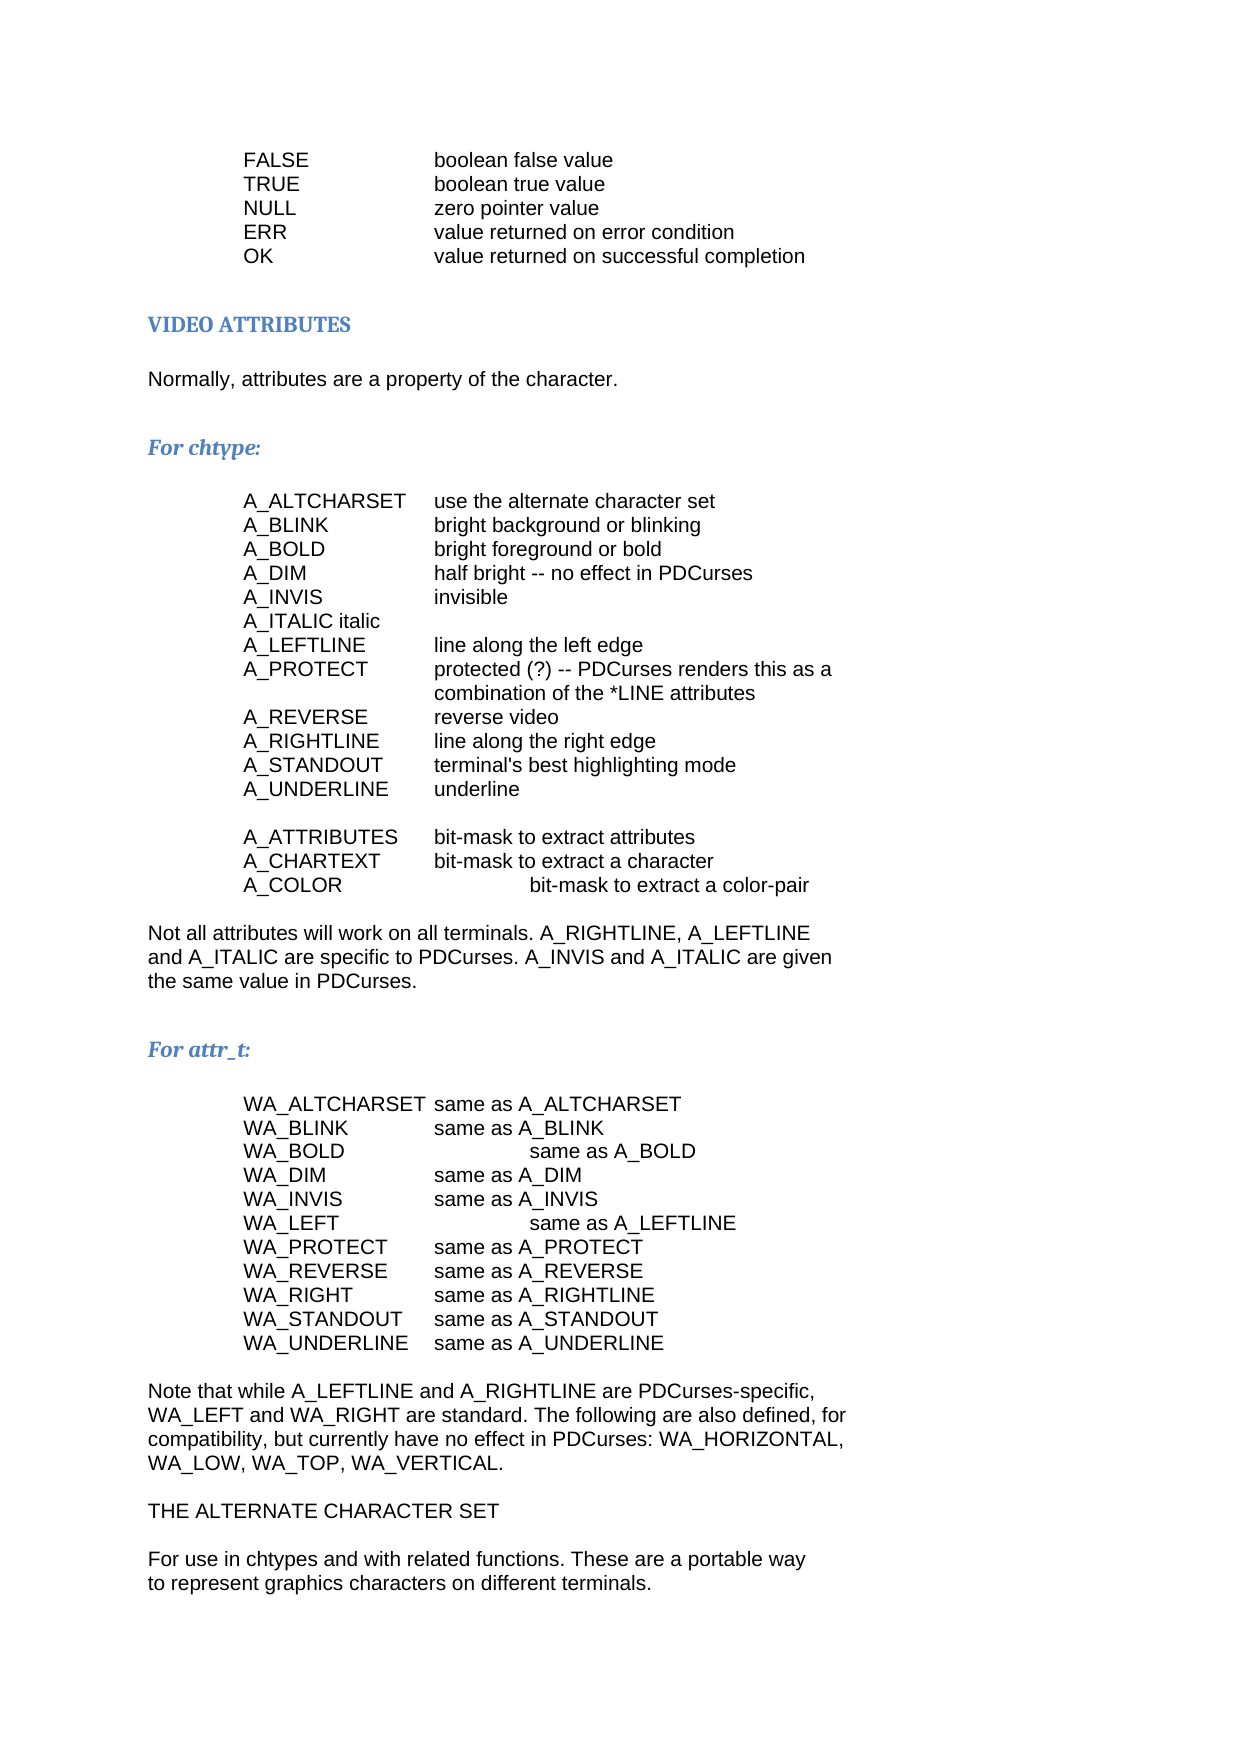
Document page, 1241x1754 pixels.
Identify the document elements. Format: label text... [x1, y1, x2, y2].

text A_UNDERLINE underline [148, 777, 1093, 801]
text WA_UNDERLINE same as A_UNDERLINE [148, 1331, 1093, 1355]
text WA_REVERSE same as A_REVERSE [148, 1259, 1093, 1283]
text WA_PROTECT same as A_PROTECT [148, 1235, 1093, 1259]
text A_DIM half bright -- no effect in PDCurses [148, 561, 1093, 585]
text A_STANDOUT terminal's best highlighting mode [148, 753, 1093, 777]
text A_ATTRIBUTES bit-mask to extract attributes [148, 825, 1093, 849]
text ERR value returned on error condition [148, 219, 1093, 243]
text A_REVERSE reverse video [148, 705, 1093, 729]
text A_RIGHTLINE line along the right edge [148, 729, 1093, 753]
text A_CHARTEXT bit-mask to extract a character [148, 849, 1093, 873]
text A_PROTECT protected (?) -- PDCurses renders this as a [148, 657, 1093, 681]
text WA_BLINK same as A_BLINK [148, 1115, 1093, 1139]
text Normally, attributes are a property of the character. [148, 366, 1093, 390]
text For use in chtypes and with related functions. These are a portable way [148, 1547, 1093, 1571]
text OK value returned on successful completion [148, 243, 1093, 267]
text WA_INVIS same as A_INVIS [148, 1187, 1093, 1211]
text A_BOLD bright foreground or bold [148, 537, 1093, 561]
text to represent graphics characters on different terminals. [148, 1571, 1093, 1594]
text WA_STANDOUT same as A_STANDOUT [148, 1307, 1093, 1331]
text WA_LEFT and WA_RIGHT are standard. The following are also defined, for [148, 1403, 1093, 1427]
text THE ALTERNATE CHARACTER SET [148, 1499, 1093, 1523]
subtitle For attr_t: [148, 1037, 1093, 1063]
text A_INVIS invisible [148, 585, 1093, 609]
text WA_RIGHT same as A_RIGHTLINE [148, 1283, 1093, 1307]
subtitle VIDEO ATTRIBUTES [148, 312, 1093, 338]
text NULL zero pointer value [148, 196, 1093, 219]
text WA_DIM same as A_DIM [148, 1163, 1093, 1187]
text A_ALTCHARSET use the alternate character set [148, 489, 1093, 513]
text A_BLINK bright background or blinking [148, 513, 1093, 537]
text WA_BOLD same as A_BOLD [148, 1139, 1093, 1163]
text Note that while A_LEFTLINE and A_RIGHTLINE are PDCurses-specific, [148, 1379, 1093, 1403]
text A_LEFTLINE line along the left edge [148, 633, 1093, 657]
text and A_ITALIC are specific to PDCurses. A_INVIS and A_ITALIC are given [148, 944, 1093, 968]
subtitle For chtype: [148, 435, 1093, 461]
text TRUE boolean true value [148, 172, 1093, 196]
text WA_LEFT same as A_LEFTLINE [148, 1211, 1093, 1235]
text WA_ALTCHARSET same as A_ALTCHARSET [148, 1091, 1093, 1115]
text WA_LOW, WA_TOP, WA_VERTICAL. [148, 1451, 1093, 1475]
text the same value in PDCurses. [148, 968, 1093, 992]
text compatibility, but currently have no effect in PDCurses: WA_HORIZONTAL, [148, 1427, 1093, 1451]
text Not all attributes will work on all terminals. A_RIGHTLINE, A_LEFTLINE [148, 921, 1093, 944]
text combination of the *LINE attributes [148, 681, 1093, 705]
text A_ITALIC italic [148, 609, 1093, 633]
text FALSE boolean false value [148, 148, 1093, 172]
text A_COLOR bit-mask to extract a color-pair [148, 873, 1093, 897]
